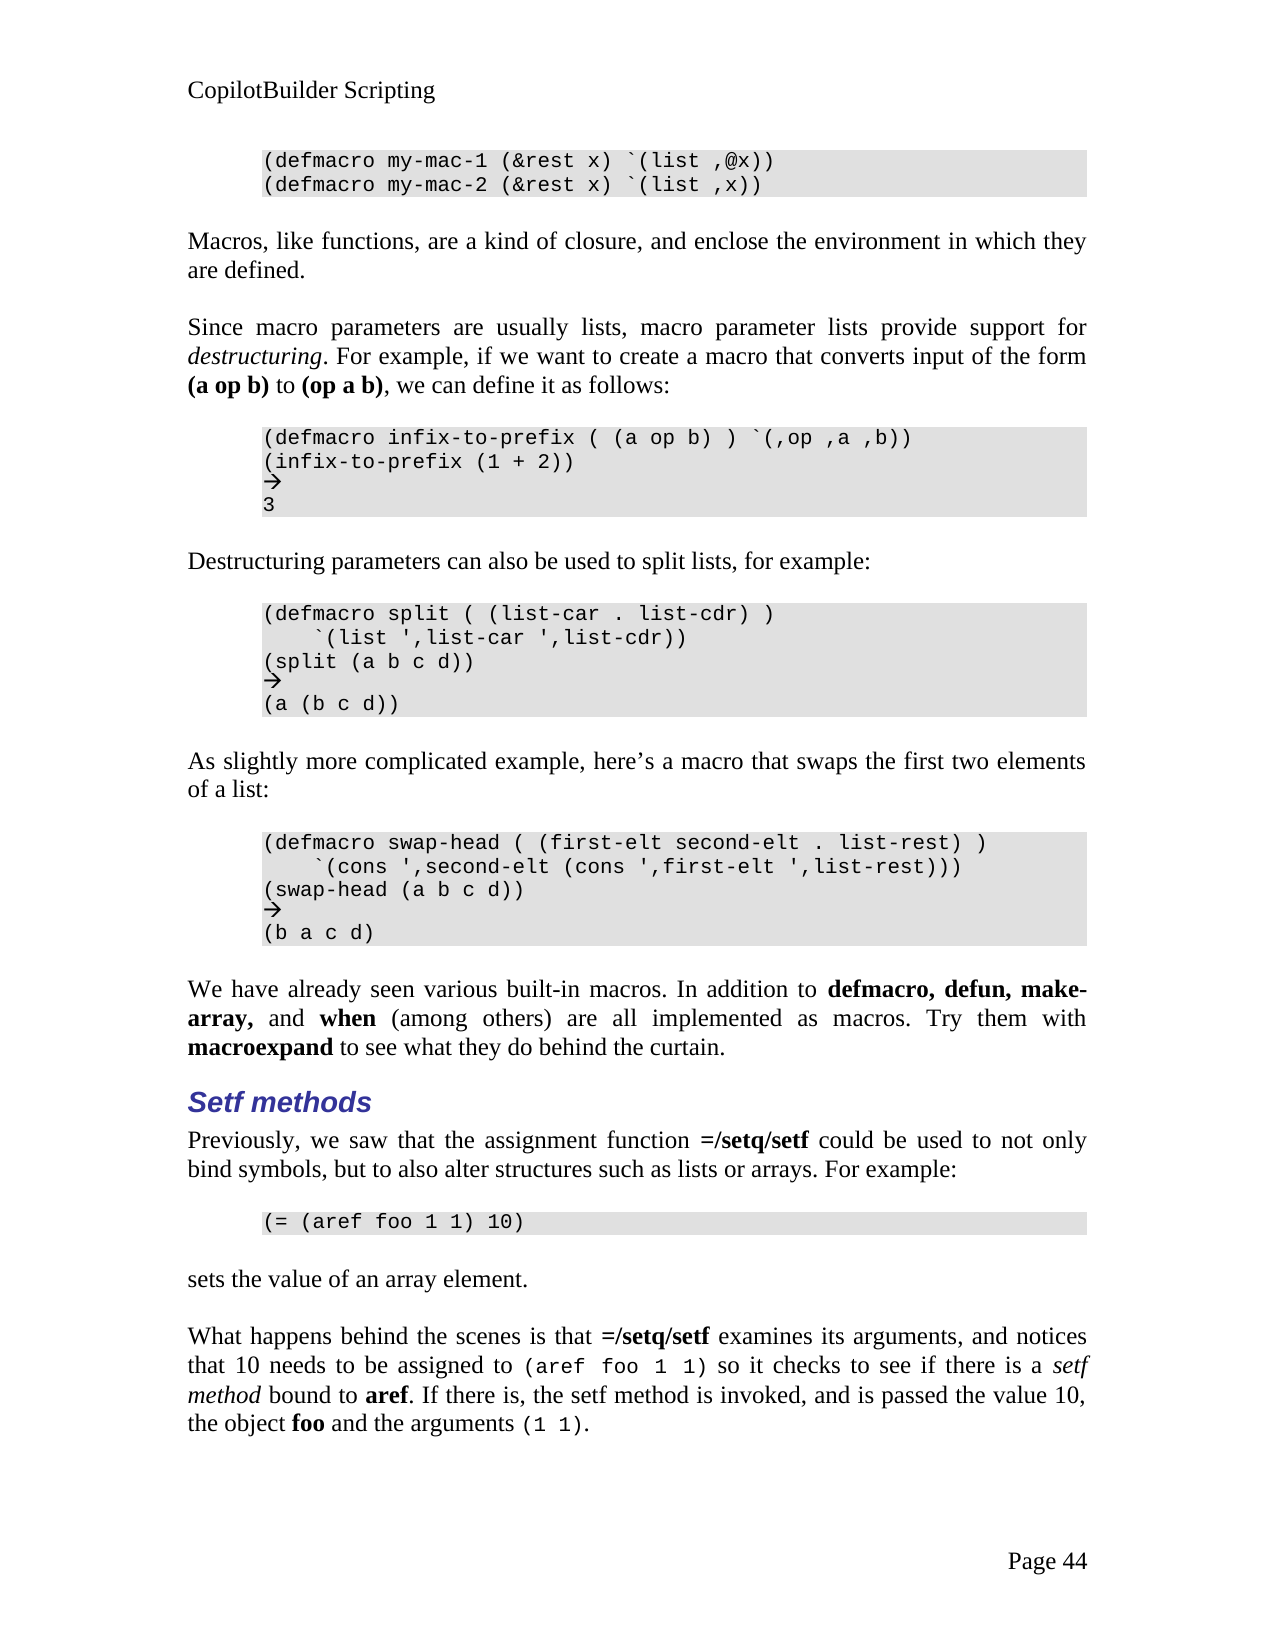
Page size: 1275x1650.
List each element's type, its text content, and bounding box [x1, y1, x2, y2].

text (swap-head (a b c d)) [262, 879, 1087, 903]
text (defmacro split ( (list-car . list-cdr) ) [262, 603, 1087, 627]
text We have already seen various built-in macros. In addition to defmacro, defun, make-array, and when (among others) are all implemented as macros. Try them with macroexpand to see what they do behind the curtain. [187, 974, 1087, 1061]
text (defmacro my-mac-1 (&rest x) `(list ,@x)) [262, 150, 1087, 174]
text 3 [262, 493, 1087, 517]
subtitle Setf methods [187, 1086, 1087, 1119]
text sets the value of an array element. [187, 1264, 1087, 1293]
text Destructuring parameters can also be used to split lists, for example: [187, 546, 1087, 575]
text (= (aref foo 1 1) 10) [262, 1212, 1087, 1235]
text (defmacro swap-head ( (first-elt second-elt . list-rest) ) [262, 832, 1087, 856]
text Macros, like functions, are a kind of closure, and enclose the environment in which they are defined. [187, 226, 1087, 283]
text (a (b c d)) [262, 693, 1087, 717]
text (infix-to-prefix (1 + 2)) [262, 451, 1087, 474]
text (defmacro infix-to-prefix ( (a op b) ) `(,op ,a ,b)) [262, 427, 1087, 451]
text Since macro parameters are usually lists, macro parameter lists provide support for destructuring. For example, if we want to create a macro that converts input of the form (a op b) to (op a b), we can define it as follows: [187, 312, 1087, 398]
text As slightly more complicated example, here’s a macro that swaps the first two elements of a list: [187, 746, 1087, 803]
text `(list ',list-car ',list-cdr)) [262, 627, 1087, 651]
text (b a c d) [262, 922, 1087, 946]
text `(cons ',second-elt (cons ',first-elt ',list-rest))) [262, 856, 1087, 879]
text What happens behind the scenes is that =/setq/setf examines its arguments, and notices that 10 needs to be assigned to (aref foo 1 1) so it checks to see if there is a setf method bound to aref. If there is, the setf method is invoked, and is passed the value 10, the object foo and the arguments (1 1). [187, 1321, 1087, 1438]
text (split (a b c d)) [262, 651, 1087, 674]
text (defmacro my-mac-2 (&rest x) `(list ,x)) [262, 174, 1087, 197]
text Previously, we saw that the assignment function =/setq/setf could be used to not only bind symbols, but to also alter structures such as lists or arrays. For example: [187, 1125, 1087, 1183]
